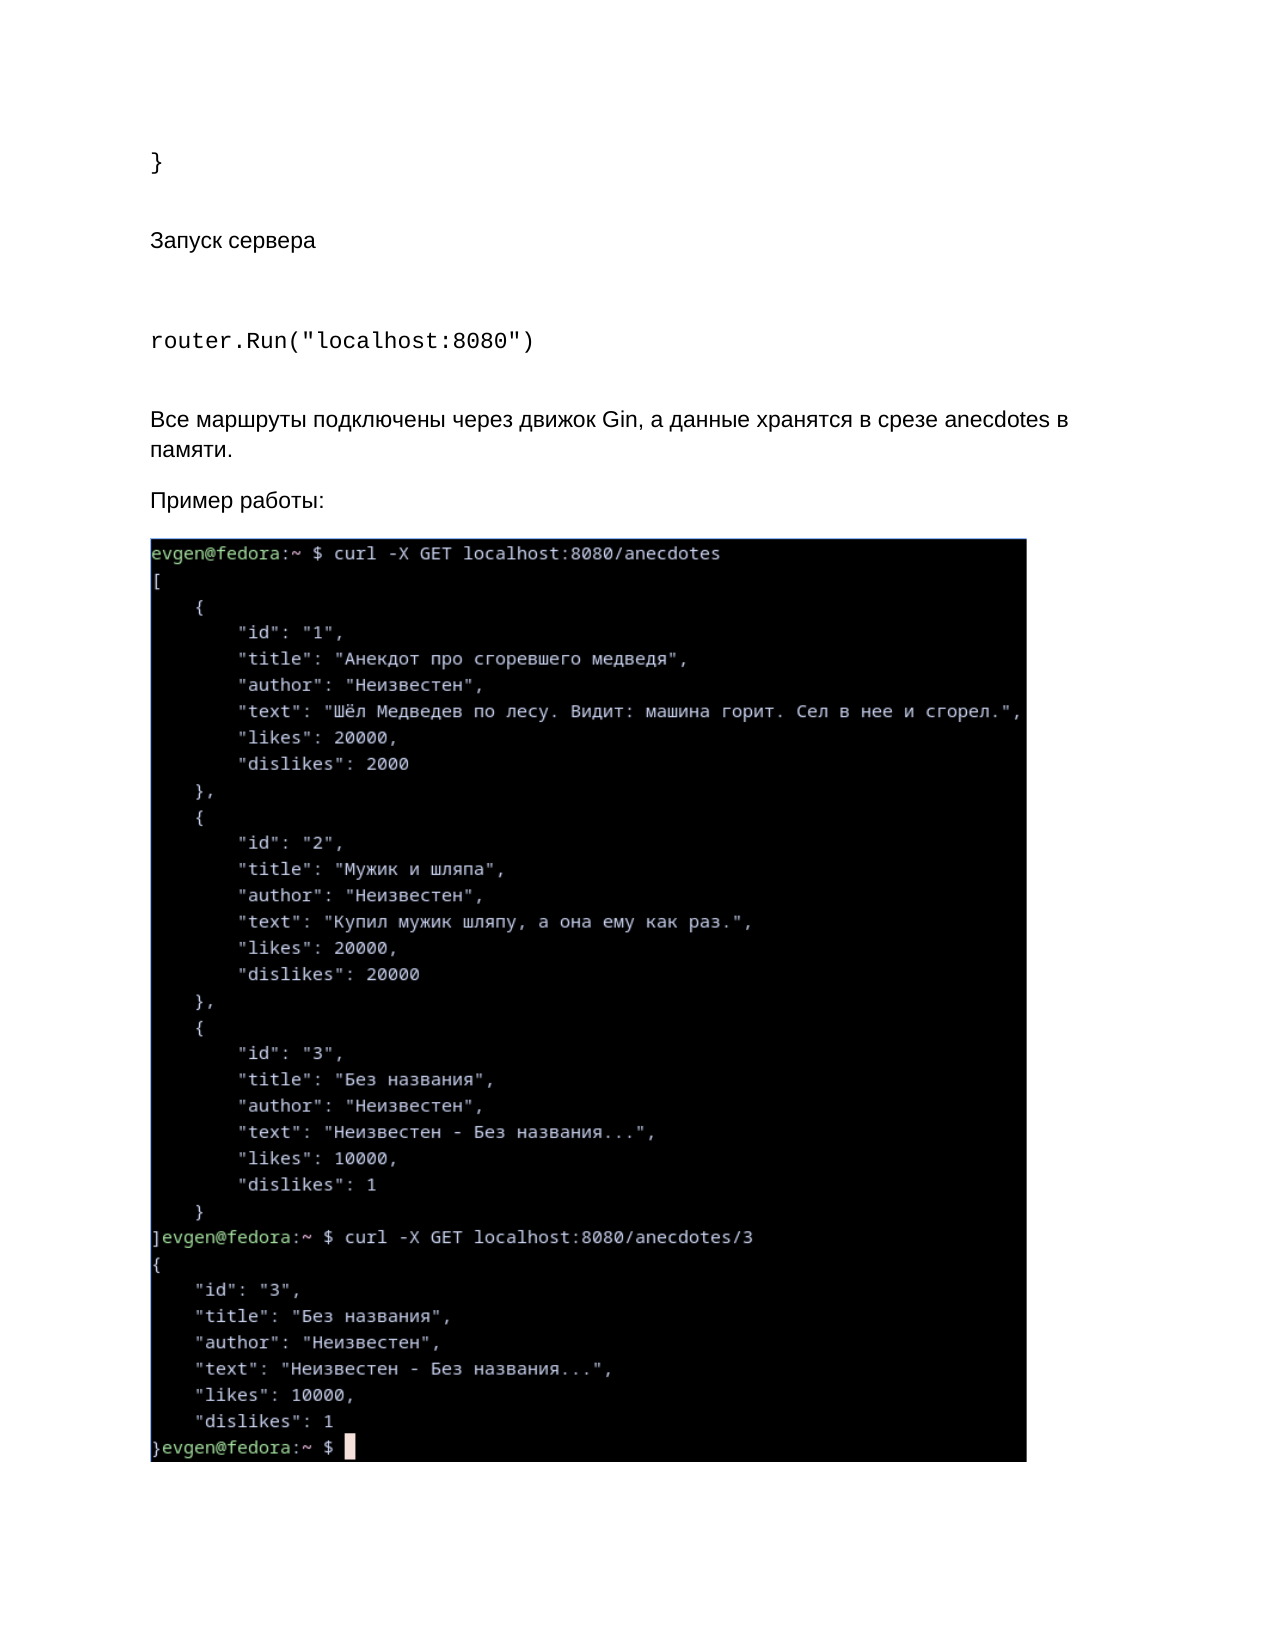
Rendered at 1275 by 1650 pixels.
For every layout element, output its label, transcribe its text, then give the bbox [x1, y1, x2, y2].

text Пример работы: [150, 487, 1125, 514]
text Все маршруты подключены через движок Gin, а данные хранятся в срезе anecdotes в памяти. [150, 406, 1125, 463]
text } [150, 150, 1125, 176]
text Запуск сервера [150, 227, 1125, 253]
text router.Run("localhost:8080") [150, 329, 1125, 355]
picture [150, 538, 1027, 1462]
